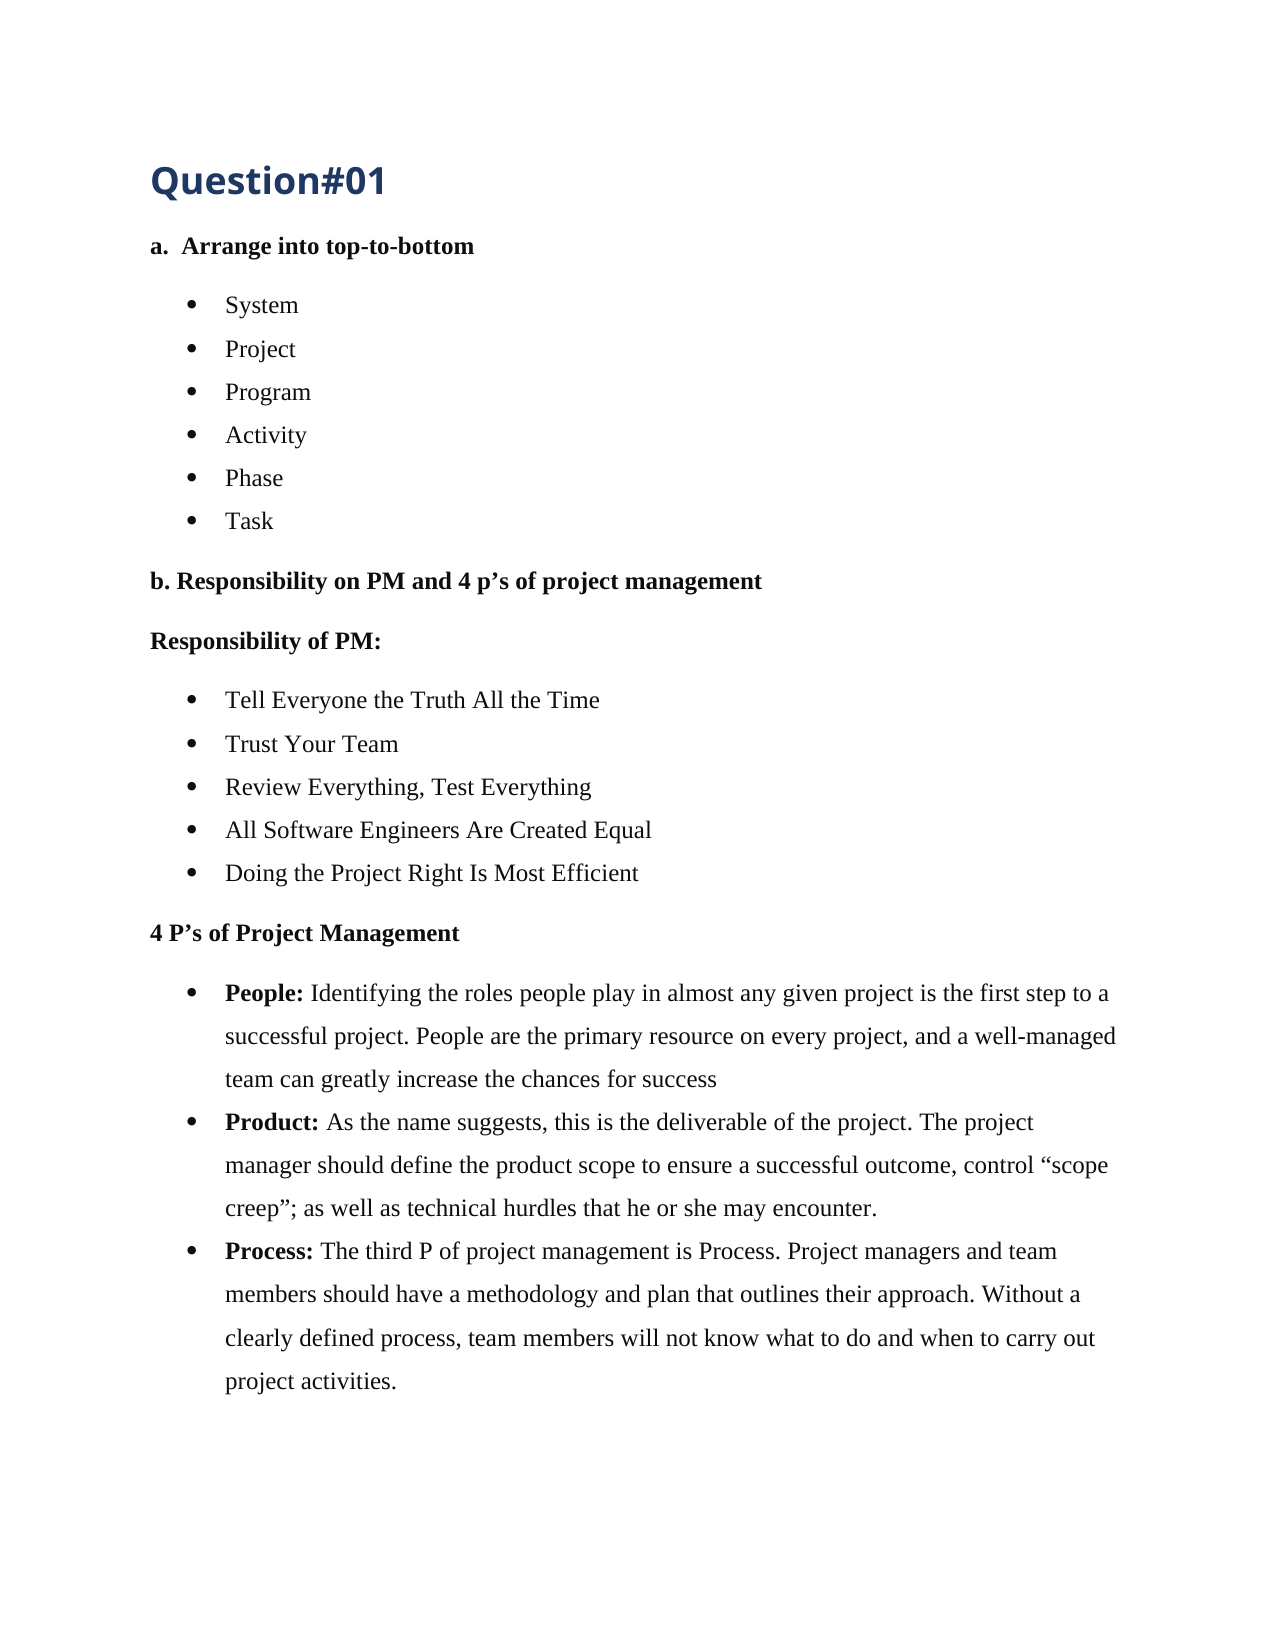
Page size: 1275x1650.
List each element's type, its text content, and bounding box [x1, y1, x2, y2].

list Trust Your Team [187, 729, 1125, 757]
list Process: The third P of project management is Process. Project managers and team members should have a methodology and plan that outlines their approach. Without a clearly defined process, team members will not know what to do and when to carry out project activities. [187, 1236, 1125, 1394]
list System [187, 291, 1125, 319]
list All Software Engineers Are Created Equal [187, 815, 1125, 844]
list Review Everything, Test Everything [187, 772, 1125, 801]
list Doing the Project Right Is Most Efficient [187, 858, 1125, 887]
list Project [187, 334, 1125, 362]
list Program [187, 377, 1125, 406]
list Phase [187, 463, 1125, 492]
text b. Responsibility on PM and 4 p’s of project management [150, 566, 1125, 595]
subtitle Question#01 [150, 154, 1125, 205]
list Tell Everyone the Truth All the Time [187, 686, 1125, 714]
text a. Arrange into top-to-bottom [150, 231, 1125, 259]
list Activity [187, 420, 1125, 449]
list People: Identifying the roles people play in almost any given project is the first step to a successful project. People are the primary resource on every project, and a well-managed team can greatly increase the chances for success [187, 978, 1125, 1093]
list Product: As the name suggests, this is the deliverable of the project. The project manager should define the product scope to ensure a successful outcome, control “scope creep”; as well as technical hurdles that he or she may encounter. [187, 1107, 1125, 1222]
list Task [187, 506, 1125, 535]
text Responsibility of PM: [150, 626, 1125, 654]
text 4 P’s of Project Management [150, 918, 1125, 947]
